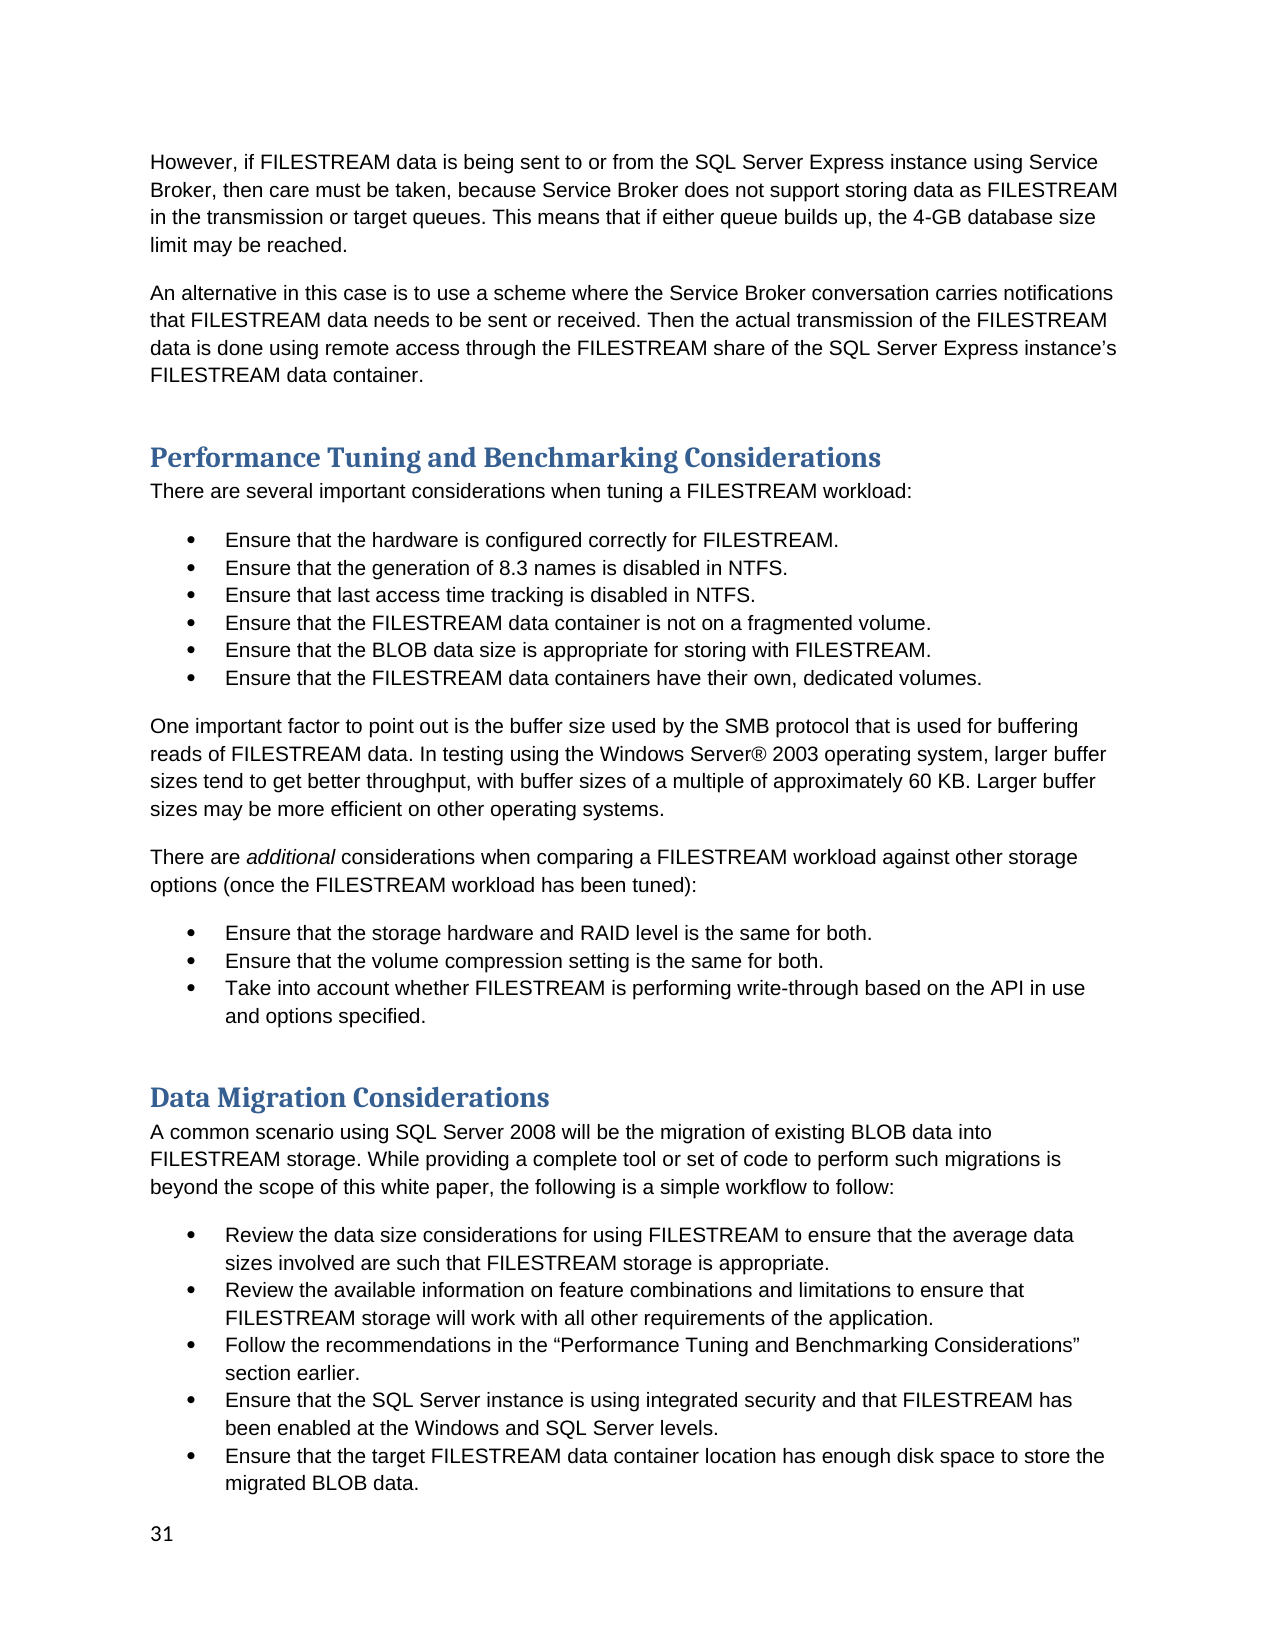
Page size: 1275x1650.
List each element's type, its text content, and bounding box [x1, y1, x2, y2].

list Ensure that the storage hardware and RAID level is the same for both. [187, 921, 1125, 945]
list Ensure that the SQL Server instance is using integrated security and that FILESTREAM has been enabled at the Windows and SQL Server levels. [187, 1388, 1125, 1440]
list Ensure that the BLOB data size is appropriate for storing with FILESTREAM. [187, 638, 1125, 662]
text An alternative in this case is to use a scheme where the Service Broker conversation carries notifications that FILESTREAM data needs to be sent or received. Then the actual transmission of the FILESTREAM data is done using remote access through the FILESTREAM share of the SQL Server Express instance’s FILESTREAM data container. [150, 281, 1125, 387]
list Ensure that the target FILESTREAM data container location has enough disk space to store the migrated BLOB data. [187, 1443, 1125, 1495]
list Ensure that the hardware is configured correctly for FILESTREAM. [187, 528, 1125, 552]
list Follow the recommendations in the “Performance Tuning and Benchmarking Considerations” section earlier. [187, 1333, 1125, 1385]
list Ensure that last access time tracking is disabled in NTFS. [187, 583, 1125, 607]
list Review the data size considerations for using FILESTREAM to ensure that the average data sizes involved are such that FILESTREAM storage is appropriate. [187, 1223, 1125, 1274]
list Ensure that the volume compression setting is the same for both. [187, 948, 1125, 972]
subtitle Performance Tuning and Benchmarking Considerations [150, 441, 1125, 474]
text However, if FILESTREAM data is being sent to or from the SQL Server Express instance using Service Broker, then care must be taken, because Service Broker does not support storing data as FILESTREAM in the transmission or target queues. This means that if either queue builds up, the 4-GB database size limit may be reached. [150, 150, 1125, 256]
list Ensure that the FILESTREAM data container is not on a fragmented volume. [187, 611, 1125, 634]
text A common scenario using SQL Server 2008 will be the migration of existing BLOB data into FILESTREAM storage. While providing a complete tool or set of code to perform such migrations is beyond the scope of this white paper, the following is a simple workflow to follow: [150, 1120, 1125, 1199]
text There are additional considerations when comparing a FILESTREAM workload against other storage options (once the FILESTREAM workload has been tuned): [150, 845, 1125, 896]
list Take into account whether FILESTREAM is performing write-through based on the API in use and options specified. [187, 976, 1125, 1028]
text There are several important considerations when tuning a FILESTREAM workload: [150, 479, 1125, 503]
list Ensure that the generation of 8.3 names is disabled in NTFS. [187, 555, 1125, 579]
subtitle Data Migration Considerations [150, 1081, 1125, 1115]
text One important factor to point out is the buffer size used by the SMB protocol that is used for buffering reads of FILESTREAM data. In testing using the Windows Server® 2003 operating system, larger buffer sizes tend to get better throughput, with buffer sizes of a multiple of approximately 60 KB. Larger buffer sizes may be more efficient on other operating systems. [150, 714, 1125, 821]
list Review the available information on feature combinations and limitations to ensure that FILESTREAM storage will work with all other requirements of the application. [187, 1278, 1125, 1330]
list Ensure that the FILESTREAM data containers have their own, dedicated volumes. [187, 666, 1125, 690]
